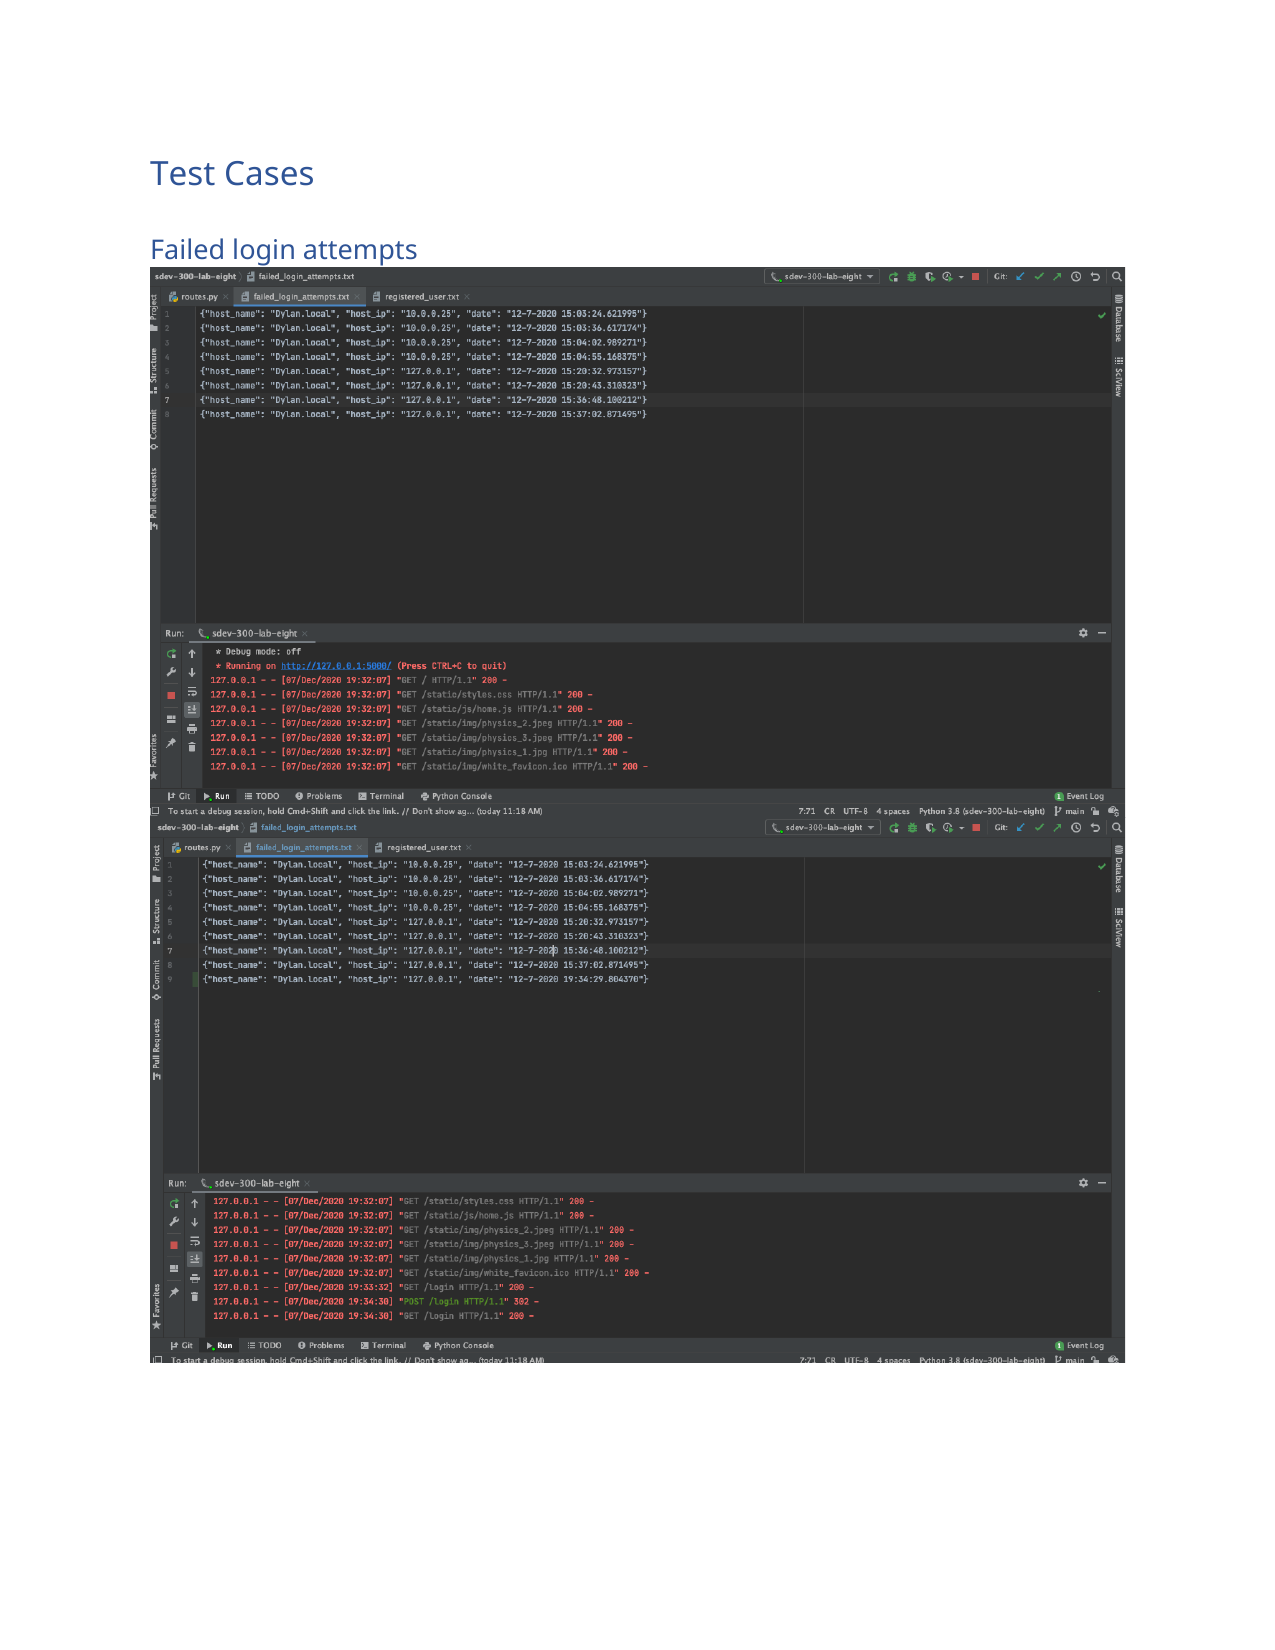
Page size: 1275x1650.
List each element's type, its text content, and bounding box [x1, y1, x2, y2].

picture [150, 267, 1125, 1363]
subtitle Failed login attempts [150, 230, 1125, 267]
subtitle Test Cases [150, 150, 1125, 195]
